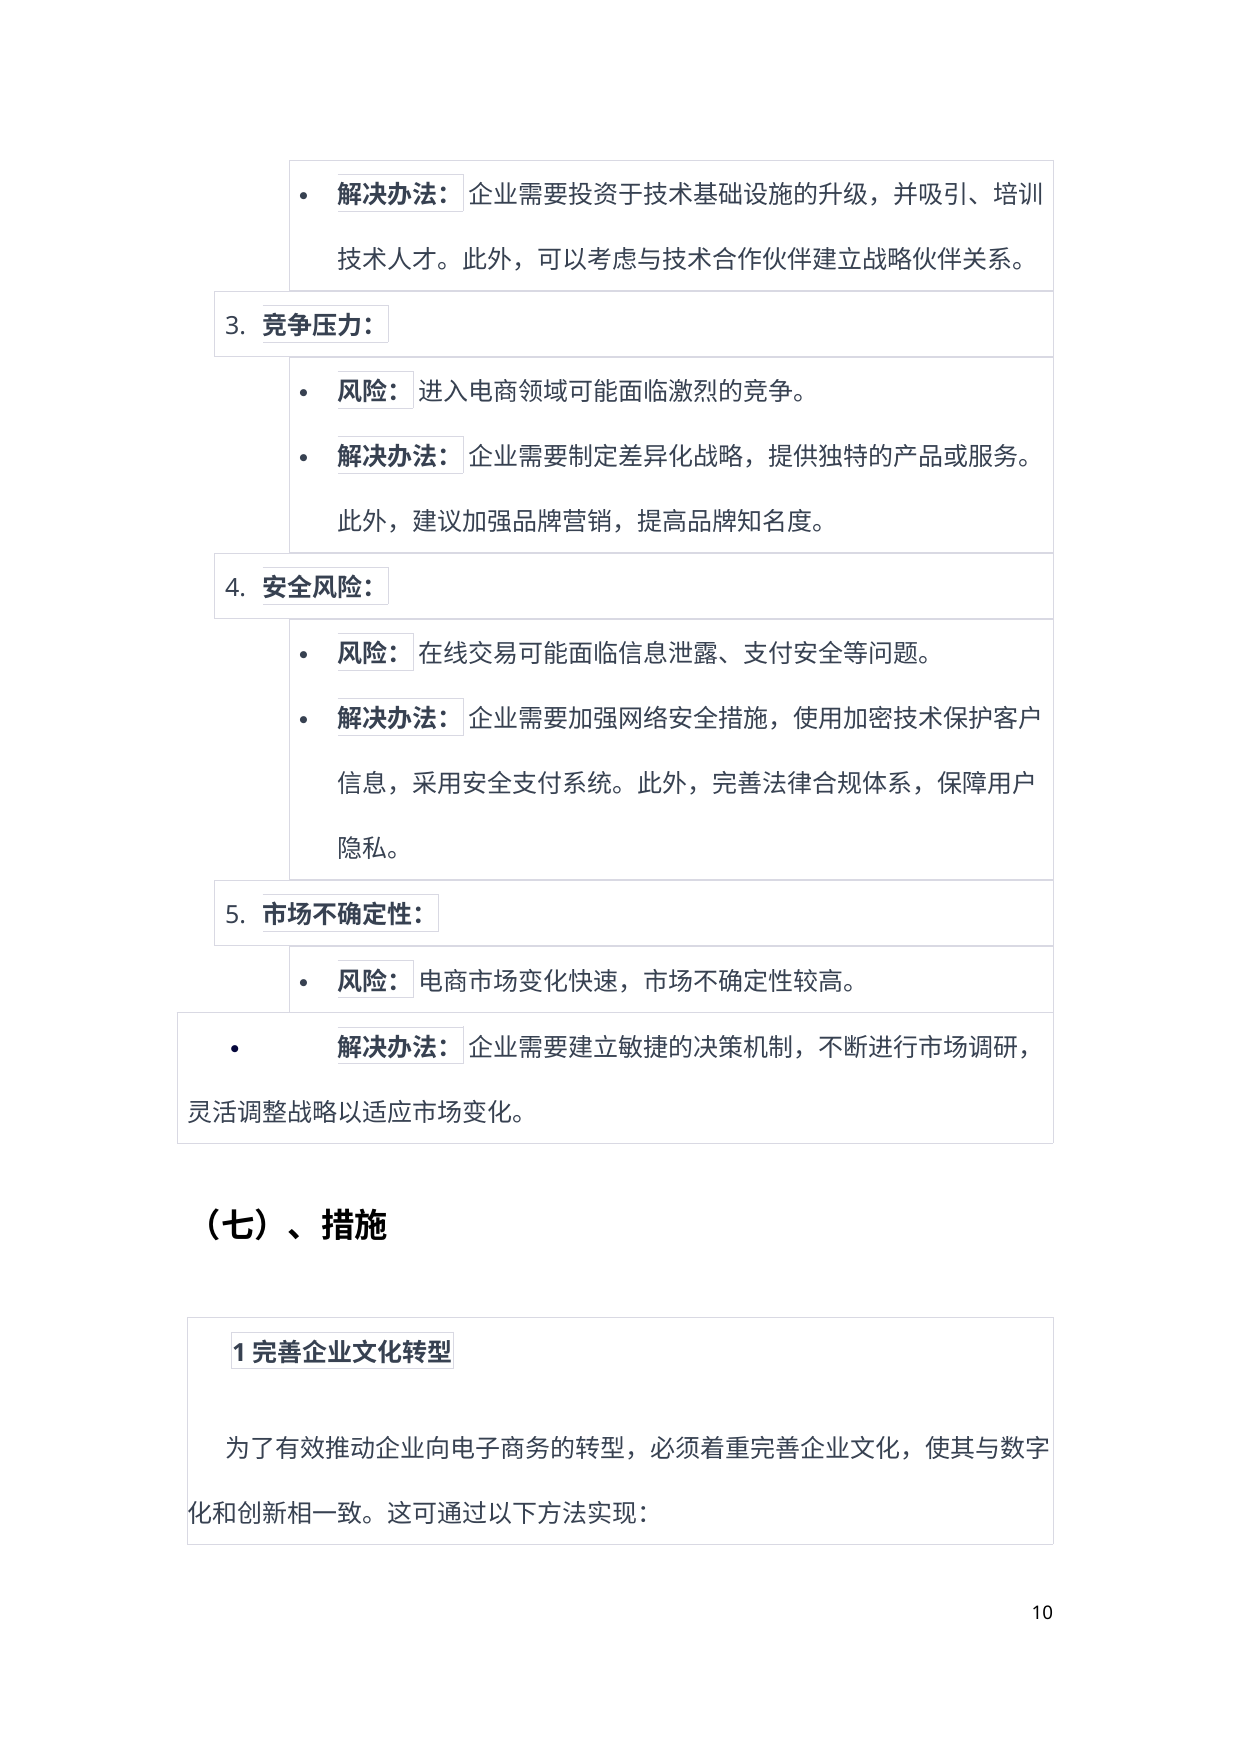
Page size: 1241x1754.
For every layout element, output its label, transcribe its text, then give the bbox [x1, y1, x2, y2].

list 竞争压力： [215, 292, 1053, 356]
list 风险： 进入电商领域可能面临激烈的竞争。 [290, 358, 1053, 422]
list 市场不确定性： [215, 881, 1053, 945]
list 安全风险： [215, 554, 1053, 618]
list 解决办法： 企业需要建立敏捷的决策机制，不断进行市场调研，灵活调整战略以适应市场变化。 [178, 1013, 1053, 1143]
list 风险： 电商市场变化快速，市场不确定性较高。 [290, 947, 1053, 1012]
list 解决办法： 企业需要投资于技术基础设施的升级，并吸引、培训技术人才。此外，可以考虑与技术合作伙伴建立战略伙伴关系。 [290, 161, 1053, 290]
text 为了有效推动企业向电子商务的转型，必须着重完善企业文化，使其与数字化和创新相一致。这可通过以下方法实现： [188, 1413, 1053, 1544]
text 1 完善企业文化转型 [188, 1318, 1053, 1383]
list 解决办法： 企业需要制定差异化战略，提供独特的产品或服务。此外，建议加强品牌营销，提高品牌知名度。 [290, 422, 1053, 552]
list 风险： 在线交易可能面临信息泄露、支付安全等问题。 [290, 620, 1053, 684]
subtitle （七）、措施 [187, 1190, 1053, 1255]
list 解决办法： 企业需要加强网络安全措施，使用加密技术保护客户信息，采用安全支付系统。此外，完善法律合规体系，保障用户隐私。 [290, 684, 1053, 879]
